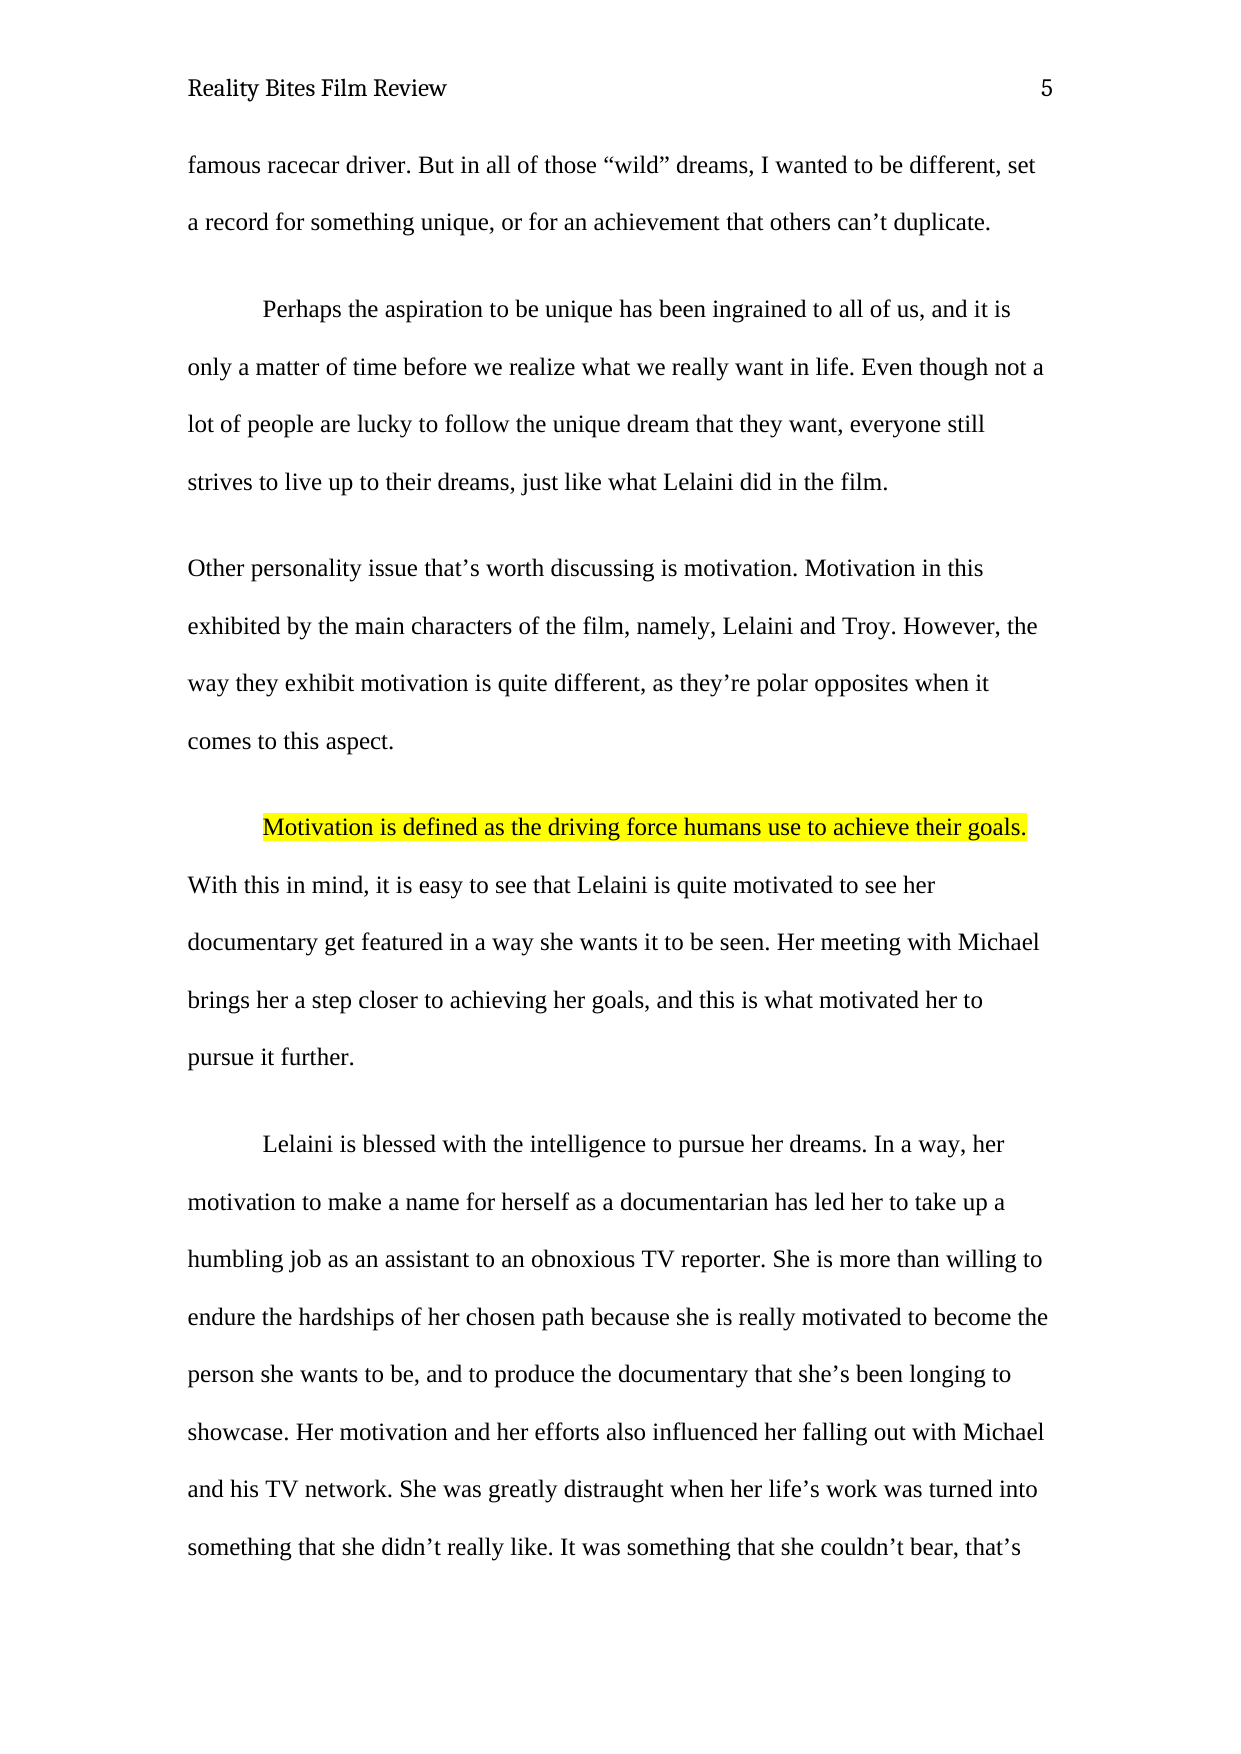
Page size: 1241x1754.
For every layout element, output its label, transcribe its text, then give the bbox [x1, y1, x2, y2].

text Motivation is defined as the driving force humans use to achieve their goals. With this in mind, it is easy to see that Lelaini is quite motivated to see her documentary get featured in a way she wants it to be seen. Her meeting with Michael brings her a step closer to achieving her goals, and this is what motivated her to pursue it further. [187, 812, 1053, 1071]
text Perhaps the aspiration to be unique has been ingrained to all of us, and it is only a matter of time before we realize what we really want in life. Even though not a lot of people are lucky to follow the unique dream that they want, everyone still strives to live up to their dreams, just like what Lelaini did in the film. [187, 294, 1053, 495]
text Other personality issue that’s worth discussing is motivation. Motivation in this exhibited by the main characters of the film, namely, Lelaini and Troy. However, the way they exhibit motivation is quite different, as they’re polar opposites when it comes to this aspect. [187, 553, 1053, 754]
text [187, 1129, 1053, 1560]
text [187, 150, 1053, 236]
